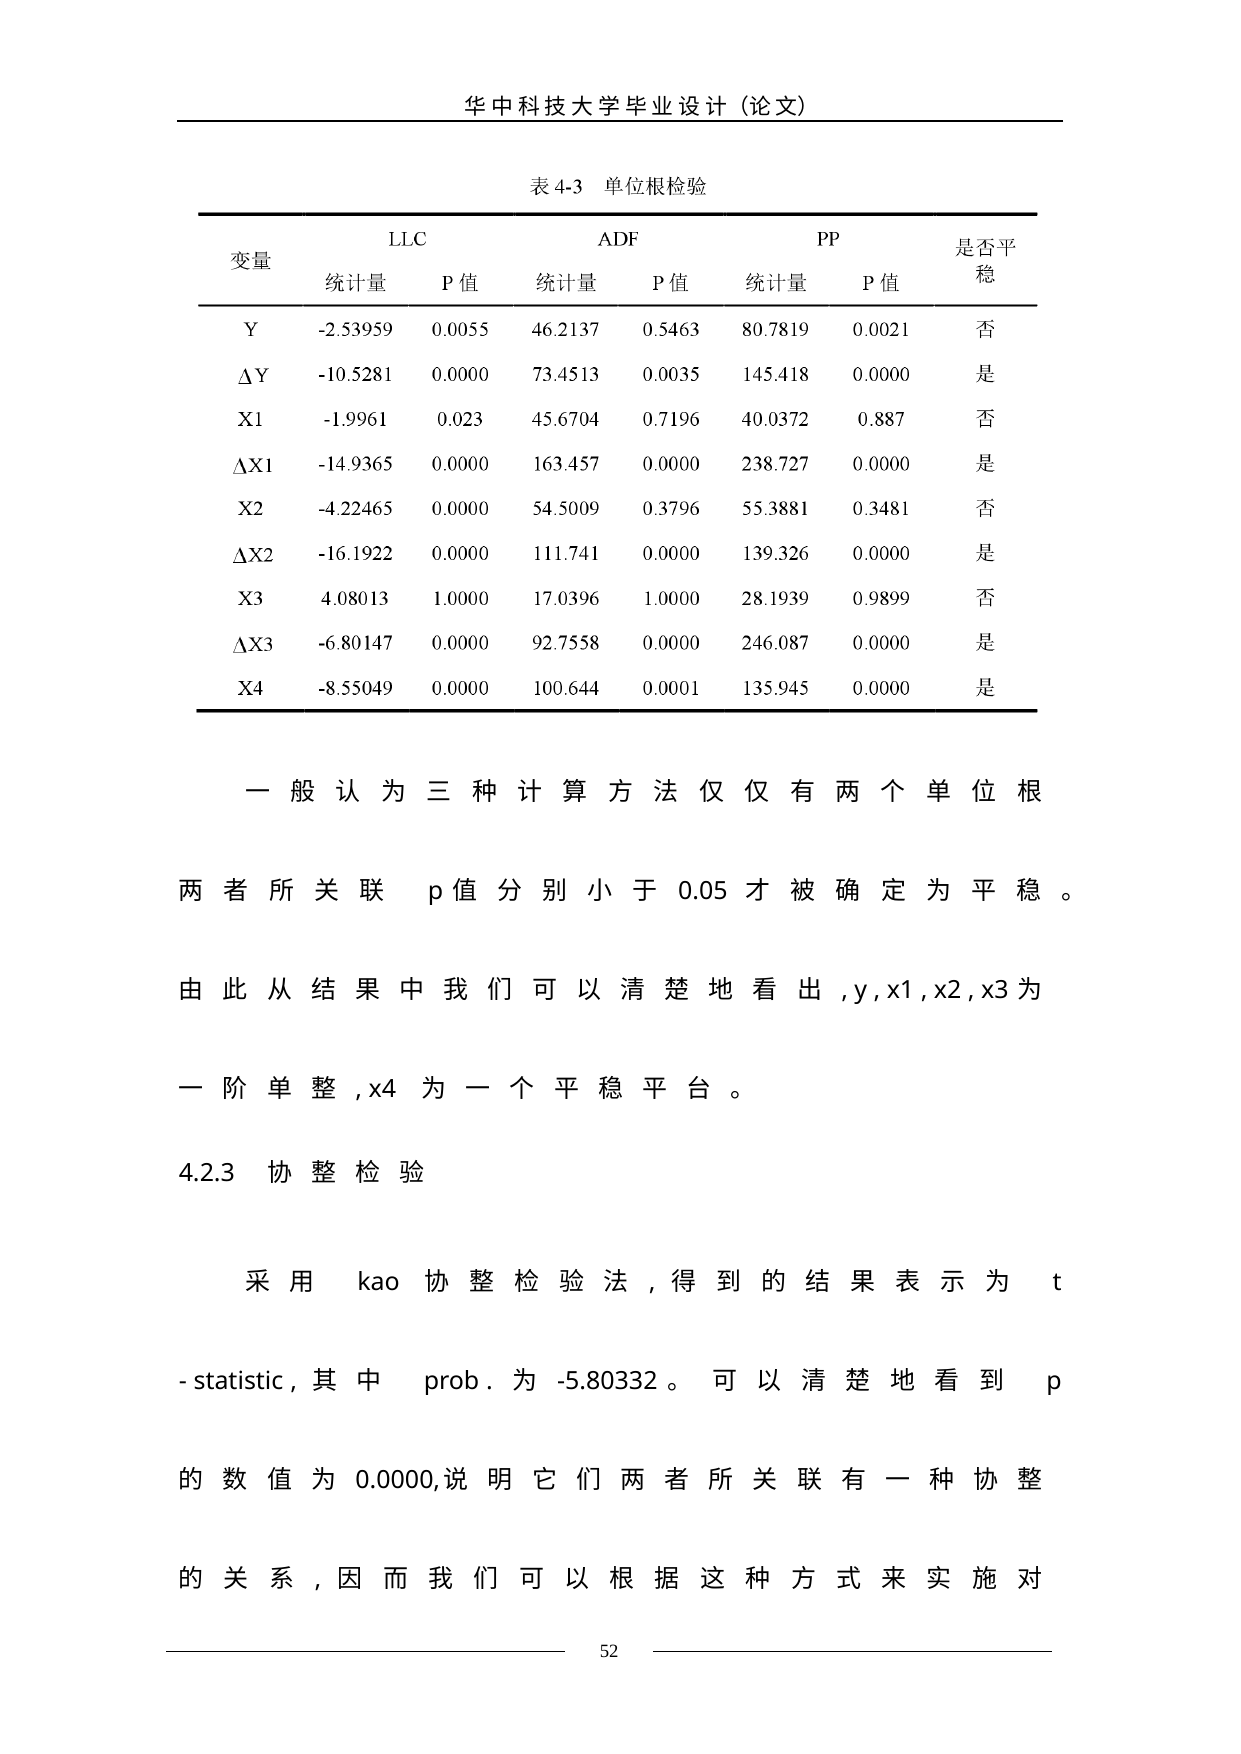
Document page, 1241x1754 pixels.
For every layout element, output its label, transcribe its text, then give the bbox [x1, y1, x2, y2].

text 一般认为三种计算方法仅仅有两个单位根两者所关联 p 值分别小于0.05才被确定为平稳。由此从结果中我们可以清楚地看出, y , x1 , x2 , x3 为一阶单整, x4 为一个平稳平台。 [178, 756, 1062, 1119]
text 4.2.3 协整检验 [178, 1138, 1062, 1204]
picture [178, 161, 1064, 722]
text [178, 1247, 1062, 1610]
